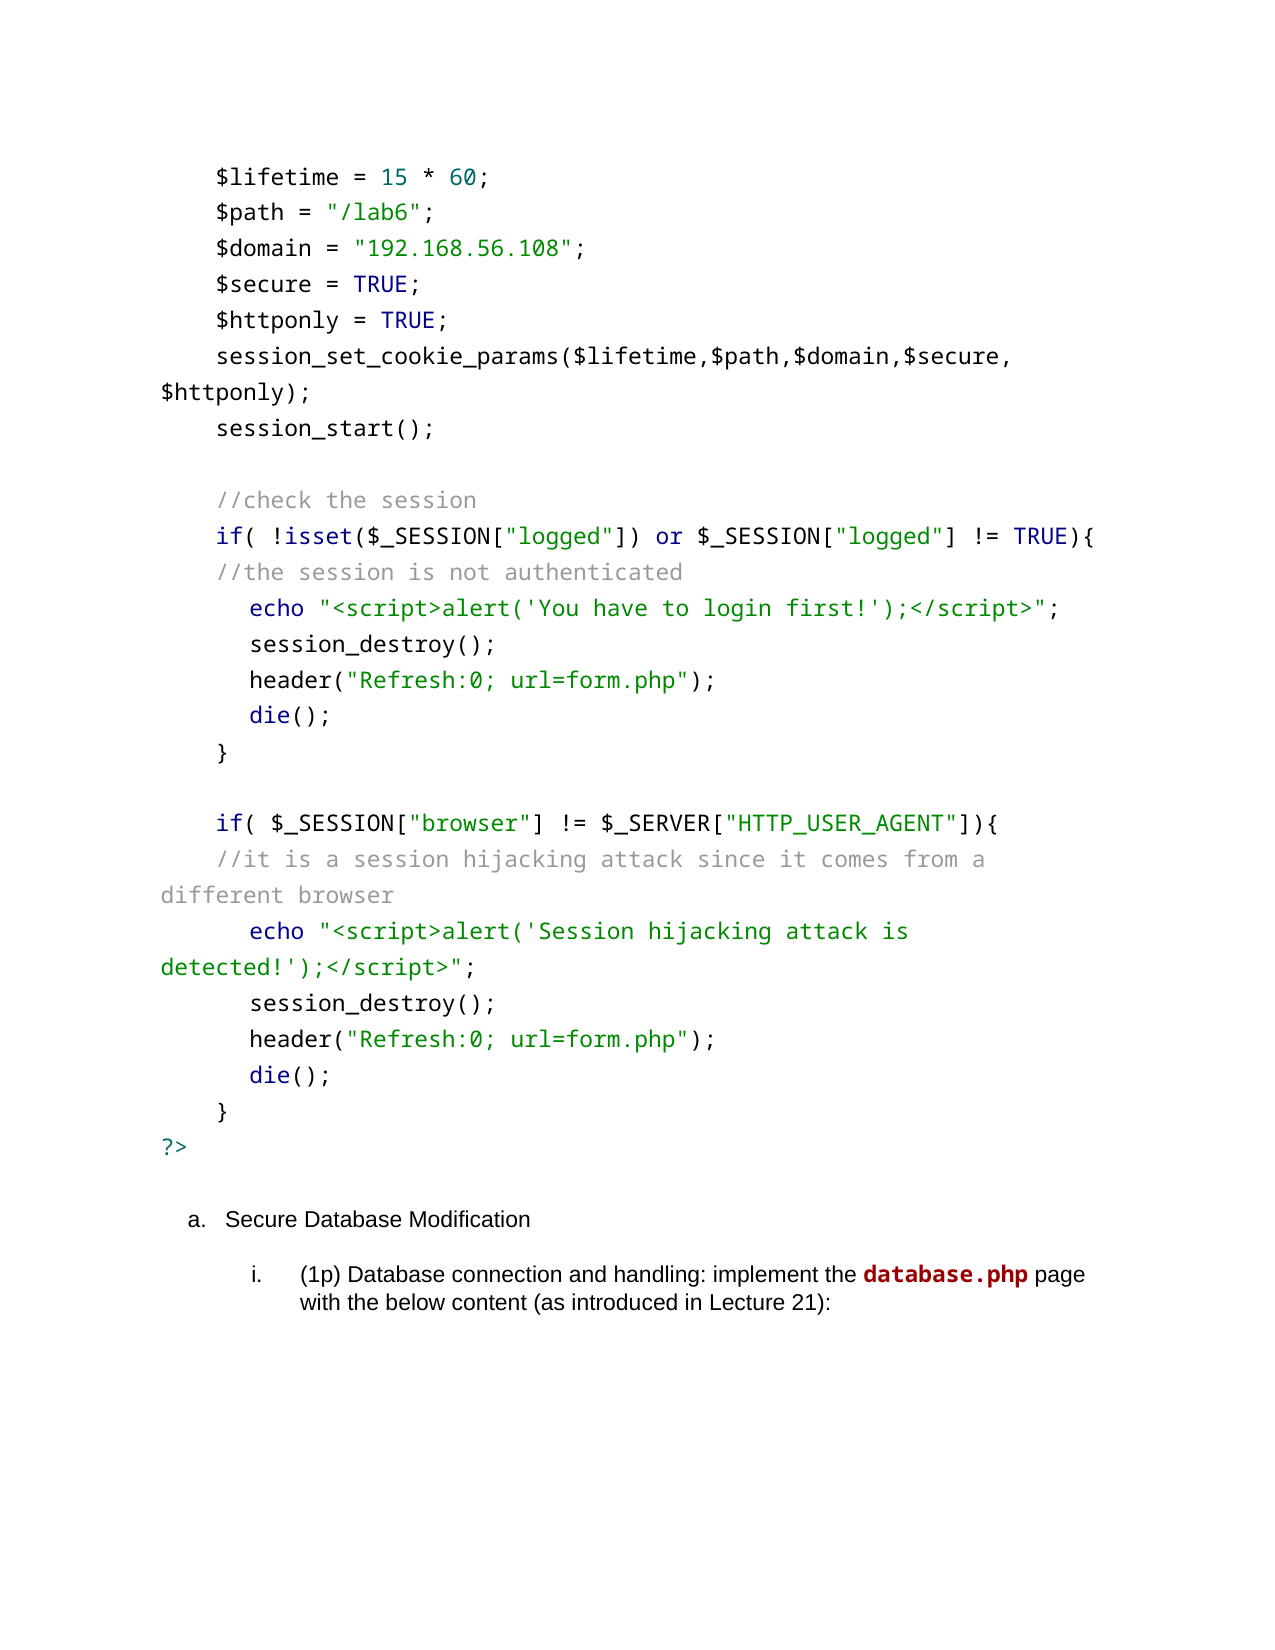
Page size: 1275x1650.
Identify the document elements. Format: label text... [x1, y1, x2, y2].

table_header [150, 150, 1125, 1176]
list (1p) Database connection and handling: implement the database.php page with the below content (as introduced in Lecture 21): [262, 1257, 1125, 1315]
list Secure Database Modification [187, 1206, 1125, 1233]
